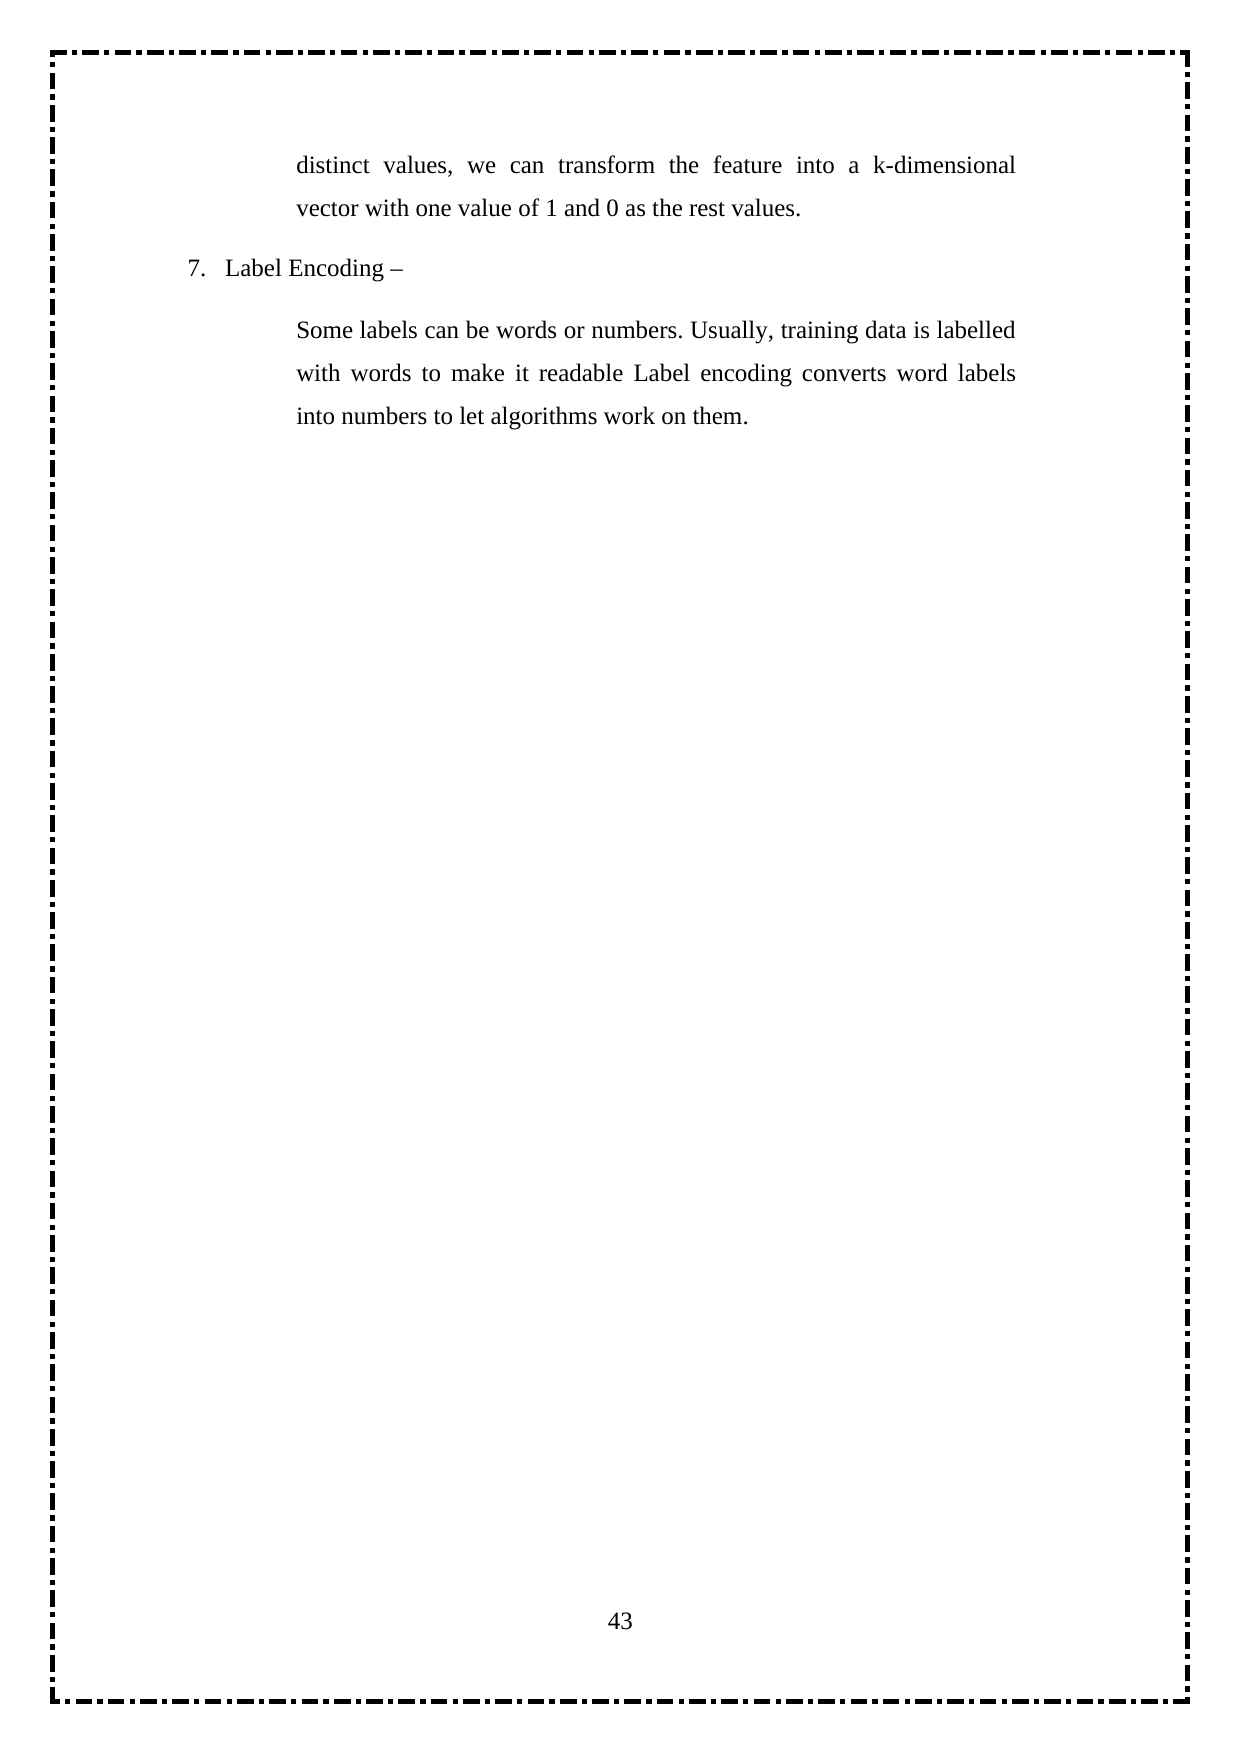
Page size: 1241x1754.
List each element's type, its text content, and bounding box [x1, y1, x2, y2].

list Label Encoding – [187, 253, 1090, 281]
text Some labels can be words or numbers. Usually, training data is labelled with words to make it readable Label encoding converts word labels into numbers to let algorithms work on them. [296, 315, 1017, 430]
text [296, 150, 1017, 222]
